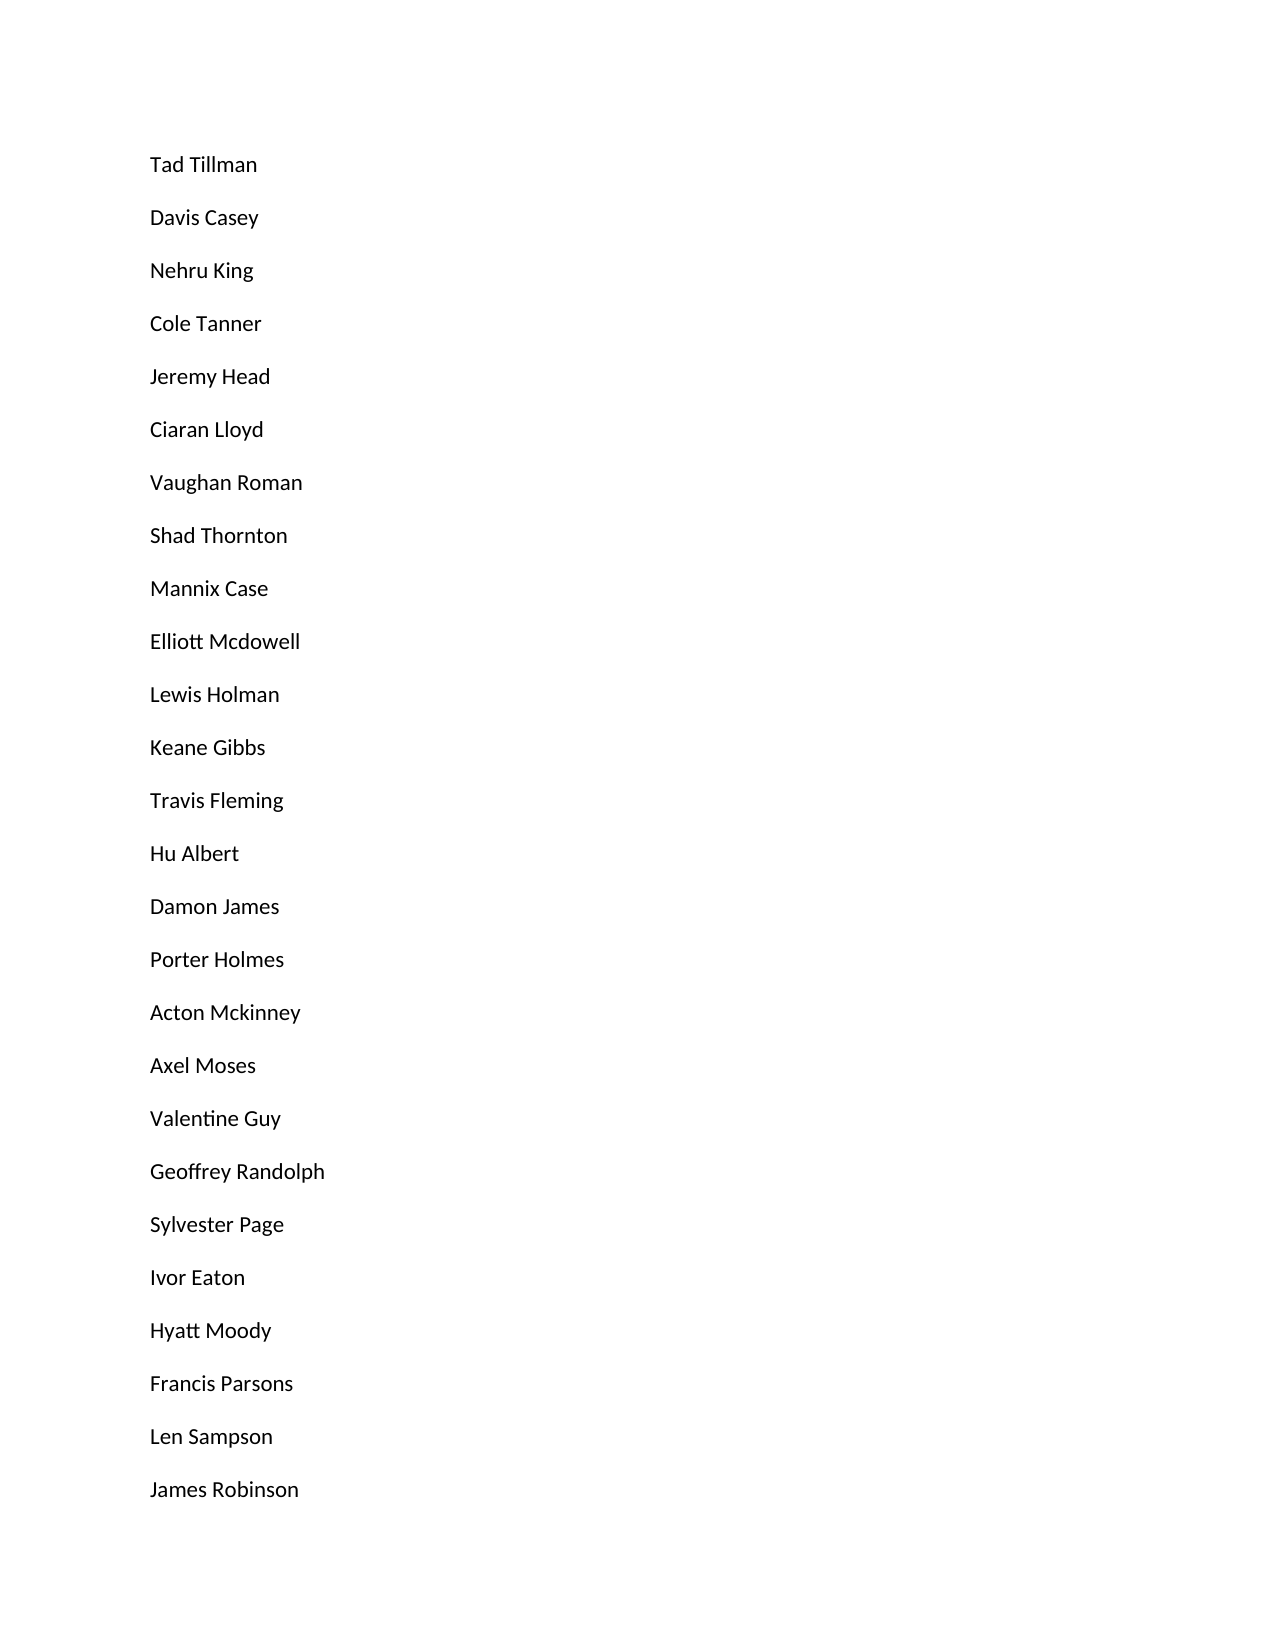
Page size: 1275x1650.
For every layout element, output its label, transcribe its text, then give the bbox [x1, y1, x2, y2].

text Porter Holmes [150, 945, 1125, 973]
text Nehru King [150, 256, 1125, 284]
text Vaughan Roman [150, 468, 1125, 496]
text Len Sampson [150, 1422, 1125, 1451]
text Tad Tillman [150, 150, 1125, 178]
text Sylvester Page [150, 1210, 1125, 1238]
text Mannix Case [150, 574, 1125, 602]
text Jeremy Head [150, 362, 1125, 390]
text Ciaran Lloyd [150, 415, 1125, 443]
text Valentine Guy [150, 1104, 1125, 1132]
text Davis Casey [150, 203, 1125, 231]
text James Robinson [150, 1476, 1125, 1503]
text Ivor Eaton [150, 1263, 1125, 1291]
text Geoffrey Randolph [150, 1157, 1125, 1185]
text Travis Fleming [150, 786, 1125, 814]
text Acton Mckinney [150, 998, 1125, 1026]
text Hyatt Moody [150, 1316, 1125, 1344]
text Lewis Holman [150, 680, 1125, 708]
text Axel Moses [150, 1051, 1125, 1079]
text Hu Albert [150, 839, 1125, 867]
text Damon James [150, 892, 1125, 920]
text Cole Tanner [150, 309, 1125, 337]
text Elliott Mcdowell [150, 627, 1125, 655]
text Keane Gibbs [150, 733, 1125, 761]
text Shad Thornton [150, 521, 1125, 549]
text Francis Parsons [150, 1369, 1125, 1397]
